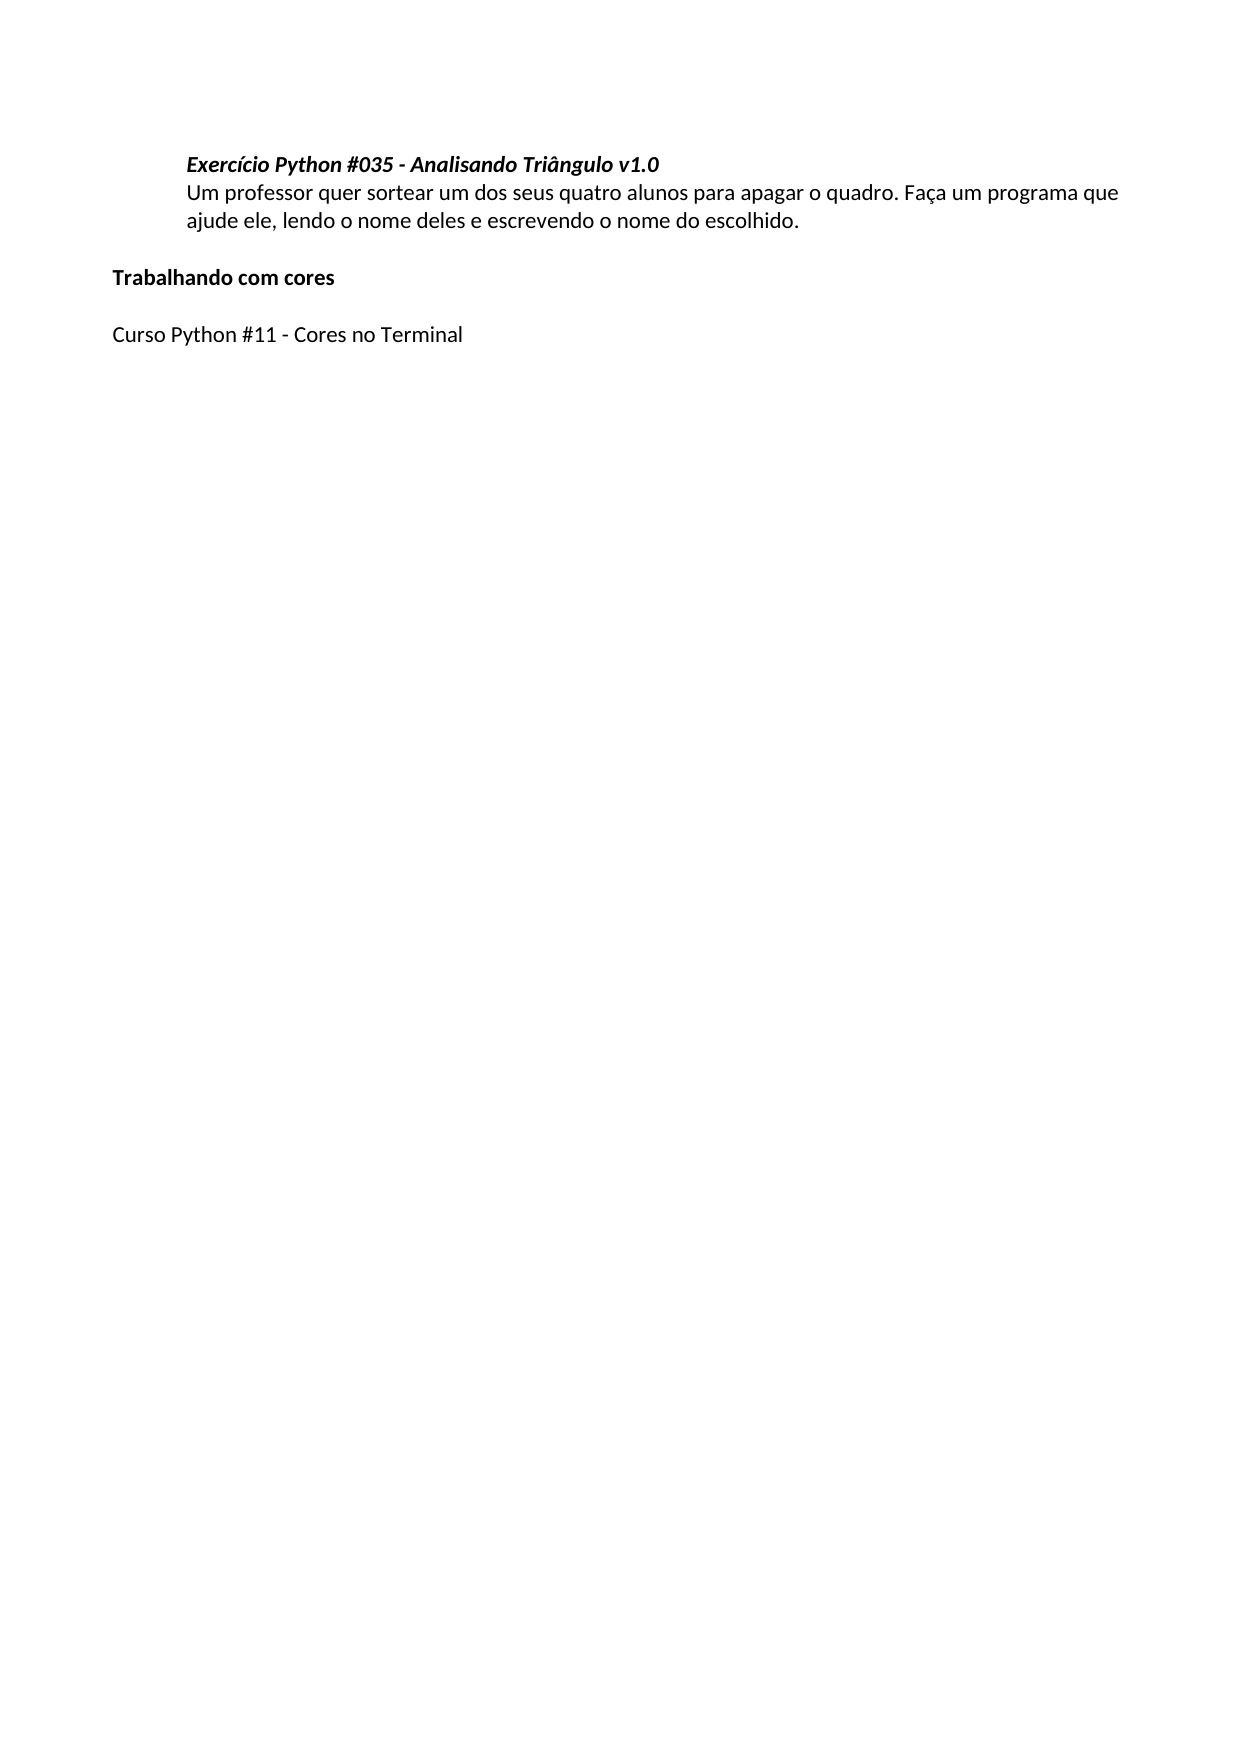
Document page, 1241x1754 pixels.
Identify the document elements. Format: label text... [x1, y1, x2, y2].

text Trabalhando com cores [112, 263, 1128, 291]
text Exercício Python #035 - Analisando Triângulo v1.0 [186, 150, 1128, 178]
text Curso Python #11 - Cores no Terminal [112, 320, 1128, 348]
